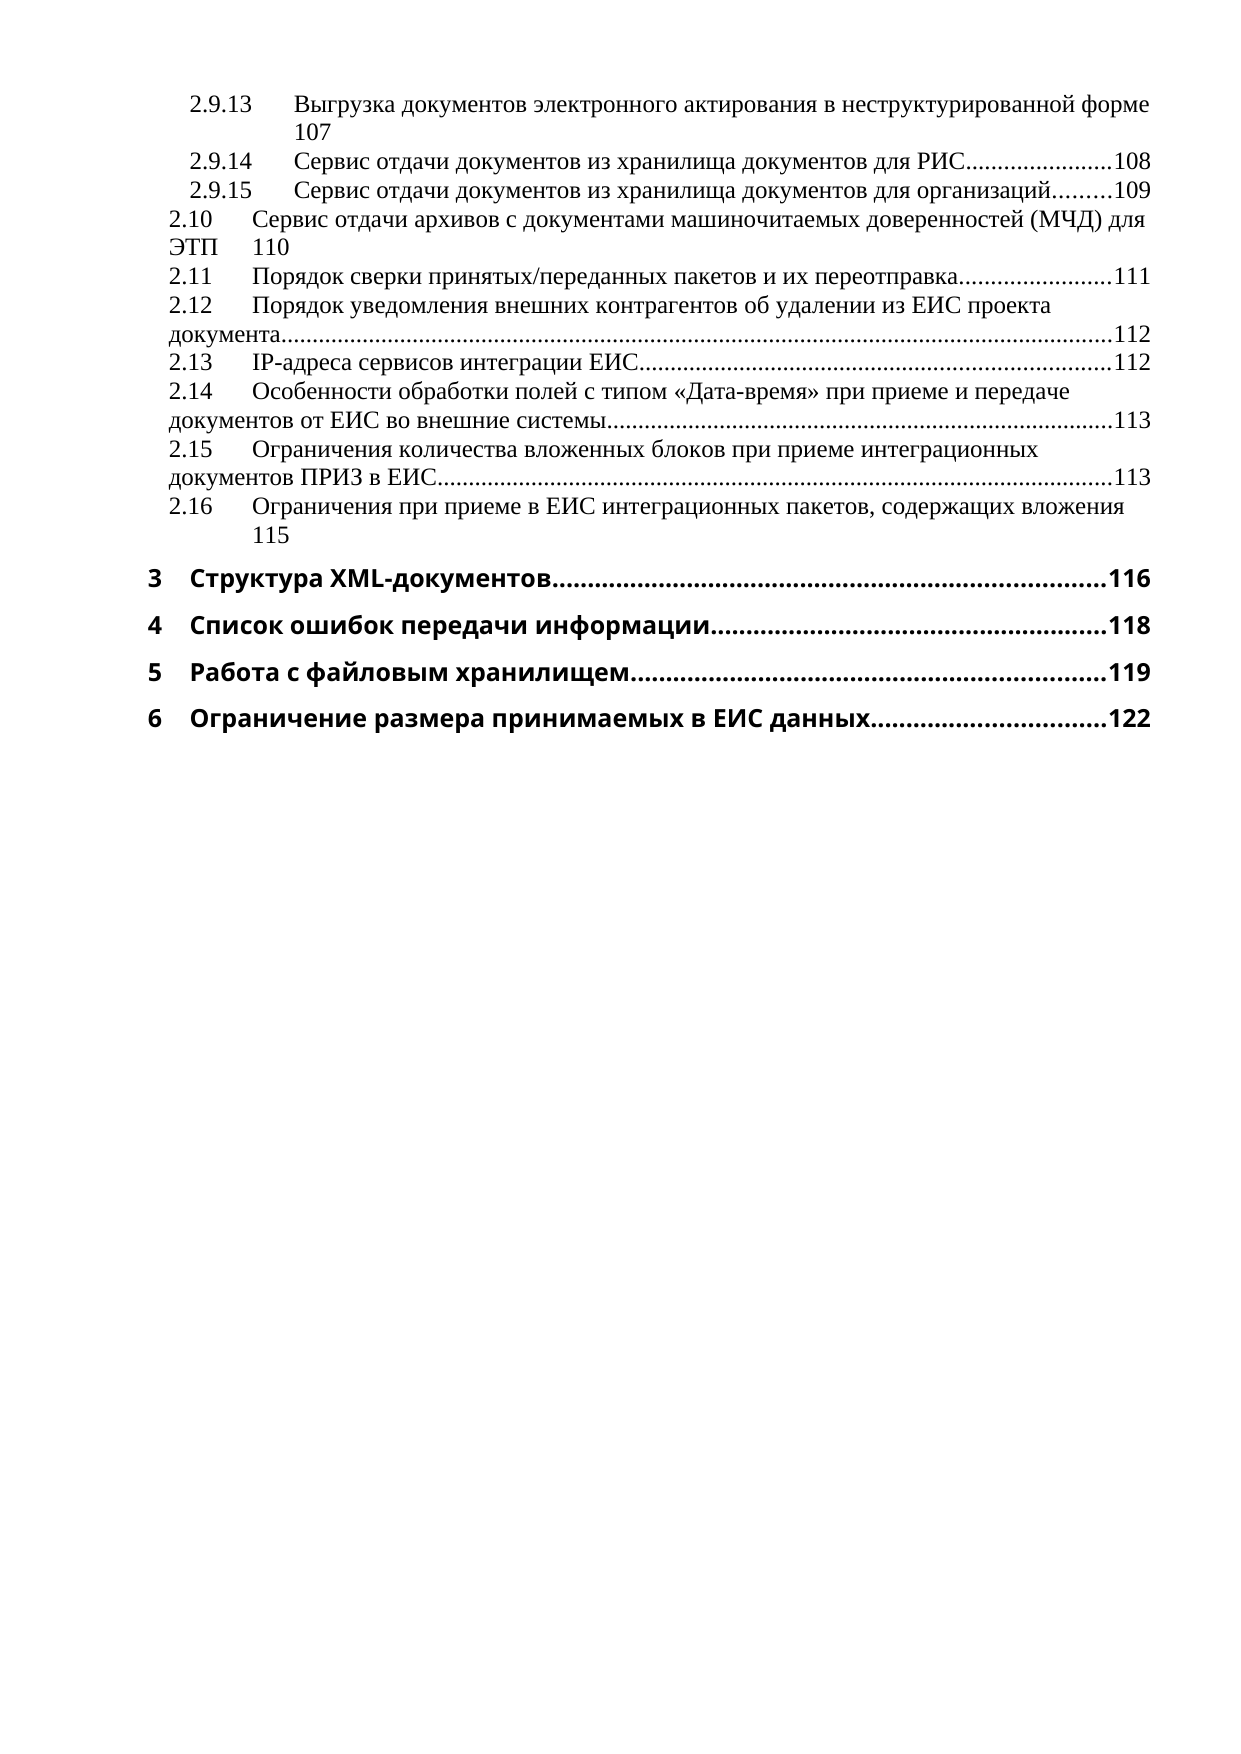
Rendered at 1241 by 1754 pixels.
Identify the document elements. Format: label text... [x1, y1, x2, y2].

text 2.16 Ограничения при приеме в ЕИС интеграционных пакетов, содержащих вложения 115 [168, 491, 1152, 549]
text 2.15 Ограничения количества вложенных блоков при приеме интеграционных документов ПРИЗ в ЕИС 113 [168, 434, 1152, 491]
text 2.12 Порядок уведомления внешних контрагентов об удалении из ЕИС проекта документа 112 [168, 290, 1152, 347]
text 2.9.13 Выгрузка документов электронного актирования в неструктурированной форме 107 [189, 89, 1152, 146]
text 5 Работа с файловым хранилищем 119 [148, 654, 1152, 688]
text 2.10 Сервис отдачи архивов с документами машиночитаемых доверенностей (МЧД) для ЭТП 110 [168, 204, 1152, 261]
text 3 Структура XML-документов 116 [148, 561, 1152, 595]
text 2.14 Особенности обработки полей с типом «Дата-время» при приеме и передаче документов от ЕИС во внешние системы 113 [168, 376, 1152, 434]
text 2.9.14 Сервис отдачи документов из хранилища документов для РИС 108 [189, 146, 1152, 175]
text 2.11 Порядок сверки принятых/переданных пакетов и их переотправка 111 [168, 261, 1152, 290]
text 2.13 IP-адреса сервисов интеграции ЕИС 112 [168, 347, 1152, 376]
text 2.9.15 Сервис отдачи документов из хранилища документов для организаций 109 [189, 175, 1152, 204]
text 4 Список ошибок передачи информации 118 [148, 608, 1152, 642]
text 6 Ограничение размера принимаемых в ЕИС данных 122 [148, 701, 1152, 735]
